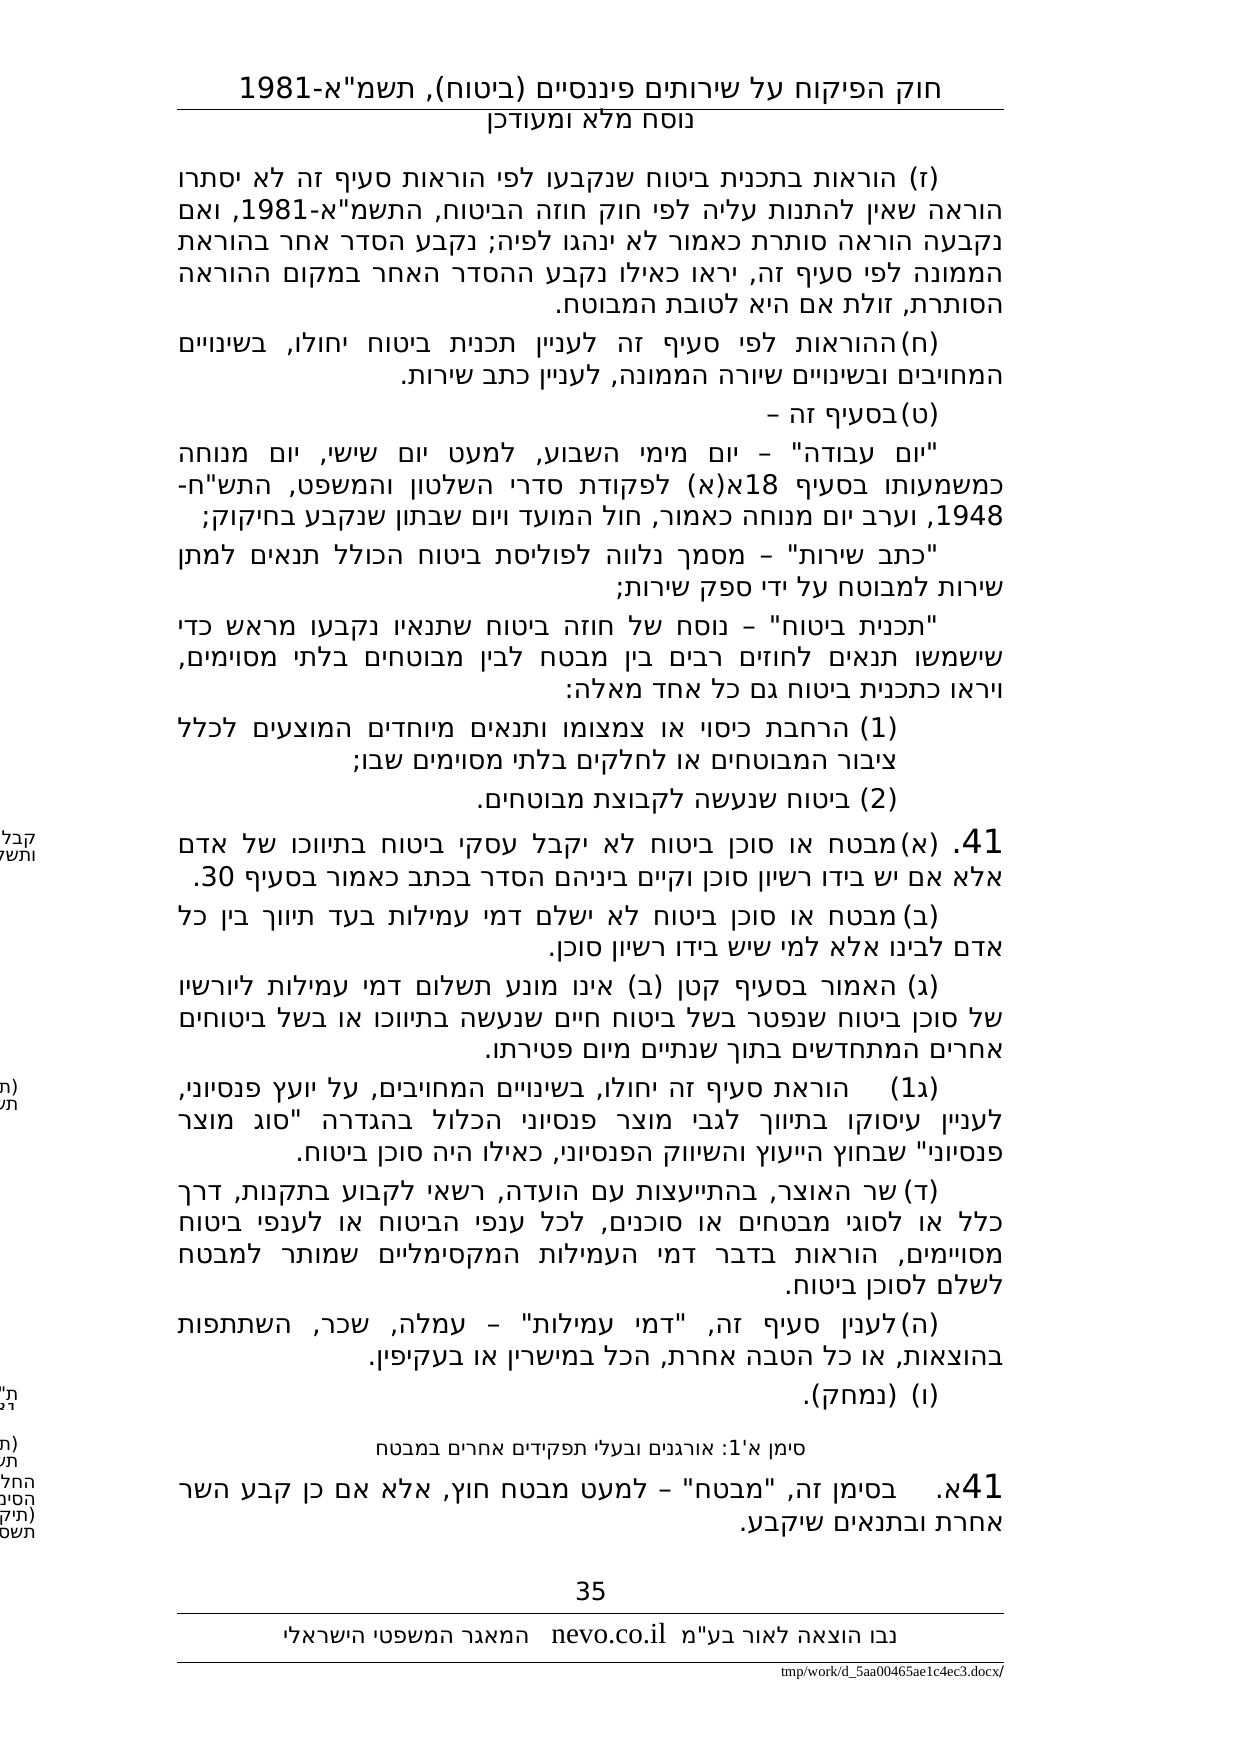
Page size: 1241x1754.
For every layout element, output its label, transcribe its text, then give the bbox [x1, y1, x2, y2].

text (ח) ההוראות לפי סעיף זה לעניין תכנית ביטוח יחולו, בשינויים המחויבים ובשינויים שיורה הממונה, לעניין כתב שירות. [177, 328, 1004, 391]
text (ב) מבטח או סוכן ביטוח לא ישלם דמי עמילות בעד תיווך בין כל אדם לבינו אלא למי שיש בידו רשיון סוכן. [177, 900, 1004, 963]
text 41. (א) מבטח או סוכן ביטוח לא יקבל עסקי ביטוח בתיווכו של אדם אלא אם יש בידו רשיון סוכן וקיים ביניהם הסדר בכתב כאמור בסעיף 30. [177, 822, 1004, 892]
text סימן א'1: אורגנים ובעלי תפקידים אחרים במבטח [177, 1436, 1004, 1460]
text (2) ביטוח שנעשה לקבוצת מבוטחים. [177, 783, 898, 814]
text "כתב שירות" – מסמך נלווה לפוליסת ביטוח הכולל תנאים למתן שירות למבוטח על ידי ספק שירות; [177, 539, 1004, 603]
text 41א. בסימן זה, "מבטח" – למעט מבטח חוץ, אלא אם כן קבע השר אחרת ובתנאים שיקבע. [177, 1468, 1004, 1538]
text (ו) (נמחק). [177, 1379, 1004, 1411]
text (1) הרחבת כיסוי או צמצומו ותנאים מיוחדים המוצעים לכלל ציבור המבוטחים או לחלקים בלתי מסוימים שבו; [177, 712, 898, 776]
text (ג) האמור בסעיף קטן (ב) אינו מונע תשלום דמי עמילות ליורשיו של סוכן ביטוח שנפטר בשל ביטוח חיים שנעשה בתיווכו או בשל ביטוחים אחרים המתחדשים בתוך שנתיים מיום פטירתו. [177, 971, 1004, 1065]
text (ט) בסעיף זה – [177, 398, 1004, 430]
text (ז) הוראות בתכנית ביטוח שנקבעו לפי הוראות סעיף זה לא יסתרו הוראה שאין להתנות עליה לפי חוק חוזה הביטוח, התשמ"א-1981, ואם נקבעה הוראה סותרת כאמור לא ינהגו לפיה; נקבע הסדר אחר בהוראת הממונה לפי סעיף זה, יראו כאילו נקבע ההסדר האחר במקום ההוראה הסותרת, זולת אם היא לטובת המבוטח. [177, 162, 1004, 320]
text (ד) שר האוצר, בהתייעצות עם הועדה, רשאי לקבוע בתקנות, דרך כלל או לסוגי מבטחים או סוכנים, לכל ענפי הביטוח או לענפי ביטוח מסויימים, הוראות בדבר דמי העמילות המקסימליים שמותר למבטח לשלם לסוכן ביטוח. [177, 1175, 1004, 1301]
text "יום עבודה" – יום מימי השבוע, למעט יום שישי, יום מנוחה כמשמעותו בסעיף 18א(א) לפקודת סדרי השלטון והמשפט, התש"ח-1948, וערב יום מנוחה כאמור, חול המועד ויום שבתון שנקבע בחיקוק; [177, 437, 1004, 532]
text "תכנית ביטוח" – נוסח של חוזה ביטוח שתנאיו נקבעו מראש כדי שישמשו תנאים לחוזים רבים בין מבטח לבין מבוטחים בלתי מסוימים, ויראו כתכנית ביטוח גם כל אחד מאלה: [177, 610, 1004, 705]
text (ה) לענין סעיף זה, "דמי עמילות" – עמלה, שכר, השתתפות בהוצאות, או כל הטבה אחרת, הכל במישרין או בעקיפין. [177, 1309, 1004, 1372]
text (ג1) הוראת סעיף זה יחולו, בשינויים המחויבים, על יועץ פנסיוני, לעניין עיסוקו בתיווך לגבי מוצר פנסיוני הכלול בהגדרה "סוג מוצר פנסיוני" שבחוץ הייעוץ והשיווק הפנסיוני, כאילו היה סוכן ביטוח. [177, 1073, 1004, 1167]
